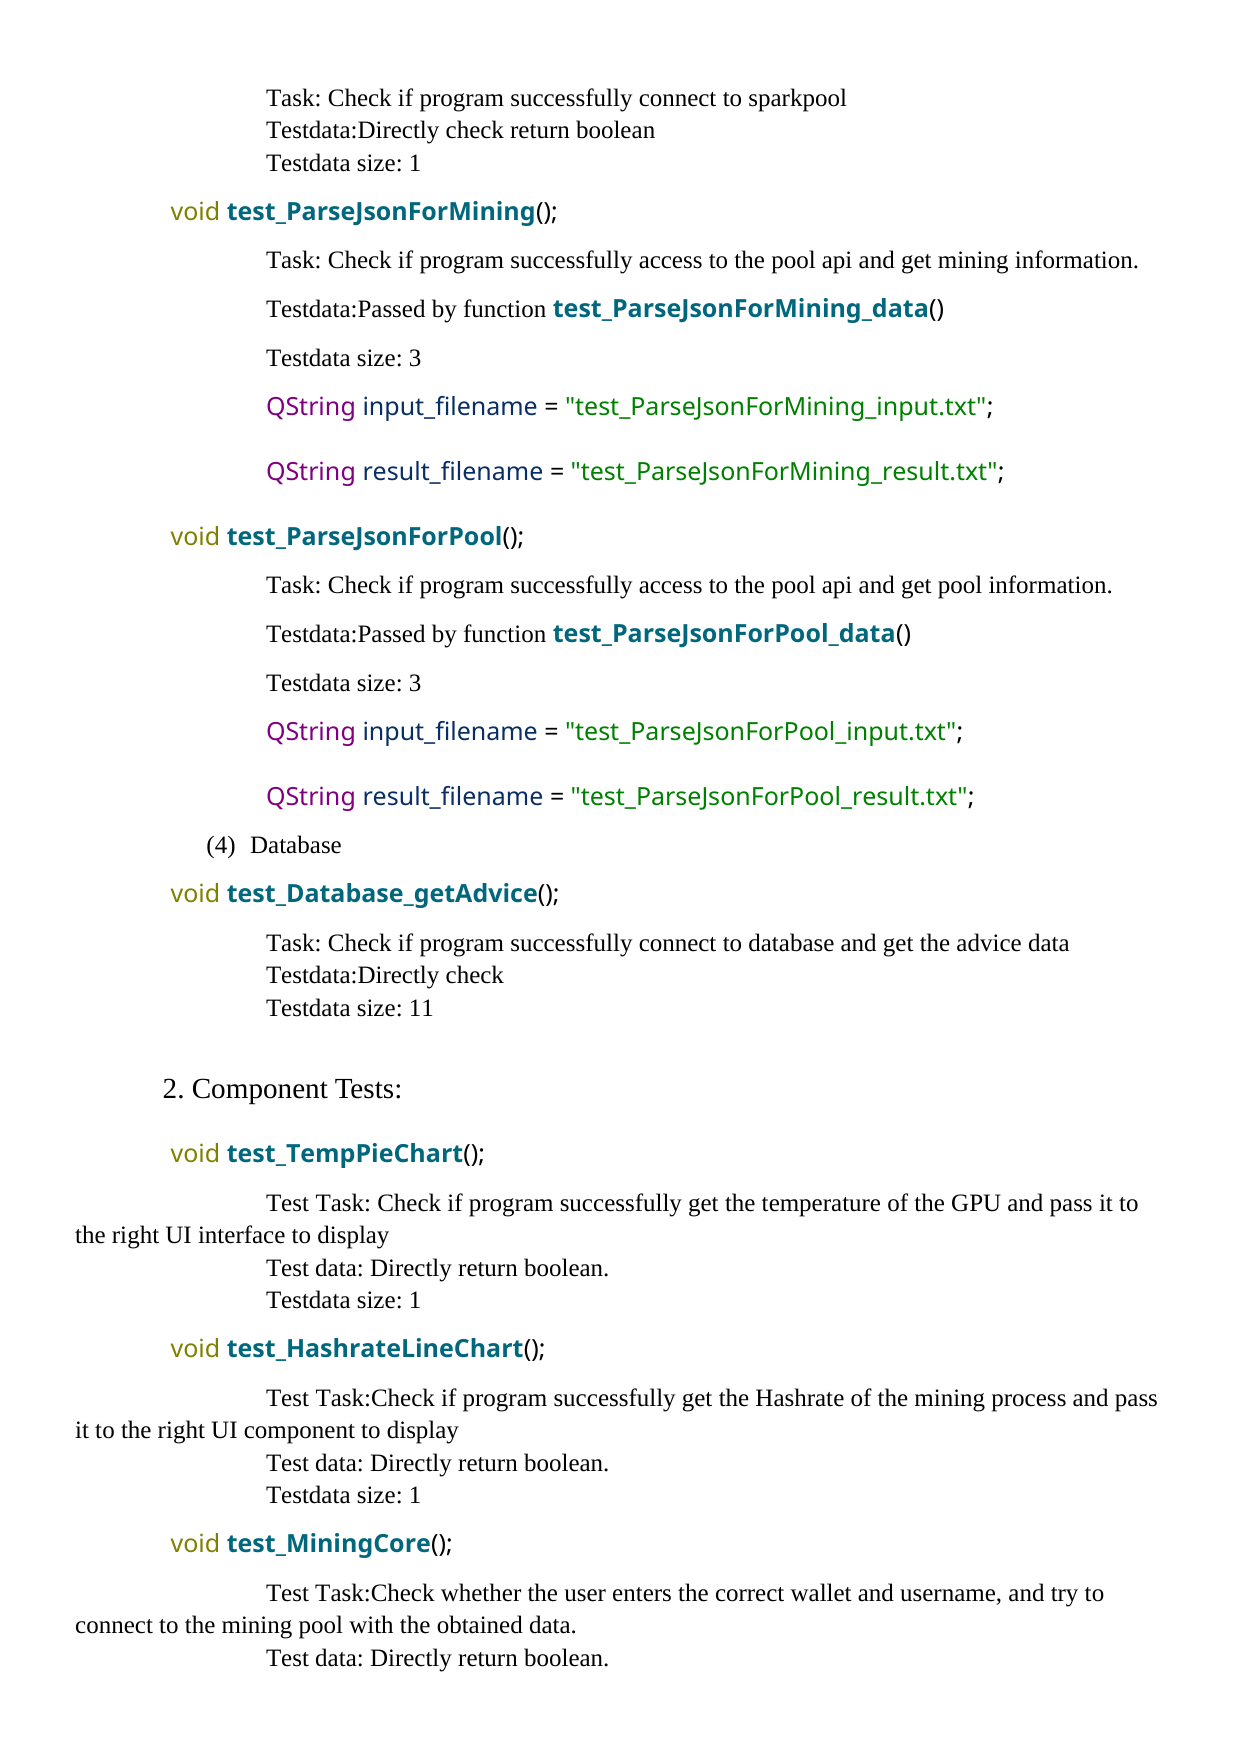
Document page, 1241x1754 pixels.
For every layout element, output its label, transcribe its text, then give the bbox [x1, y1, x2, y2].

text Testdata:Directly check [75, 958, 1165, 991]
text QString result_filename = "test_ParseJsonForMining_result.txt"; [75, 438, 1165, 503]
text Test data: Directly return boolean. [75, 1251, 1165, 1283]
text void test_MiningCore(); [75, 1511, 1165, 1576]
text Testdata size: 11 [75, 991, 1165, 1023]
text QString result_filename = "test_ParseJsonForPool_result.txt"; [75, 763, 1165, 828]
text QString input_filename = "test_ParseJsonForMining_input.txt"; [75, 373, 1165, 438]
text void test_Database_getAdvice(); [75, 861, 1165, 926]
text Testdata:Directly check return boolean [75, 113, 1165, 146]
text Testdata size: 1 [75, 146, 1165, 178]
text void test_ParseJsonForPool(); [75, 503, 1165, 568]
text Testdata size: 1 [75, 1478, 1165, 1511]
list Database [206, 828, 1165, 861]
text Task: Check if program successfully connect to database and get the advice data [75, 926, 1165, 958]
text Task: Check if program successfully access to the pool api and get mining information. [75, 243, 1165, 276]
text Test Task: Check if program successfully get the temperature of the GPU and pass it to the right UI interface to display [75, 1186, 1165, 1251]
text void test_ParseJsonForMining(); [75, 178, 1165, 243]
text Test data: Directly return boolean. [75, 1446, 1165, 1478]
text Task: Check if program successfully access to the pool api and get pool information. [75, 568, 1165, 601]
text Testdata size: 1 [75, 1283, 1165, 1316]
text void test_TempPieChart(); [75, 1121, 1165, 1186]
text Testdata:Passed by function test_ParseJsonForMining_data() [75, 276, 1165, 341]
text Test Task:Check if program successfully get the Hashrate of the mining process and pass it to the right UI component to display [75, 1381, 1165, 1446]
list Component Tests: [162, 1056, 1165, 1121]
text Testdata size: 3 [75, 666, 1165, 698]
text Test data: Directly return boolean. [75, 1641, 1165, 1673]
text Testdata size: 3 [75, 341, 1165, 373]
text void test_HashrateLineChart(); [75, 1316, 1165, 1381]
text Task: Check if program successfully connect to sparkpool [75, 81, 1165, 113]
text Test Task:Check whether the user enters the correct wallet and username, and try to connect to the mining pool with the obtained data. [75, 1576, 1165, 1641]
text Testdata:Passed by function test_ParseJsonForPool_data() [75, 601, 1165, 666]
text QString input_filename = "test_ParseJsonForPool_input.txt"; [75, 698, 1165, 763]
